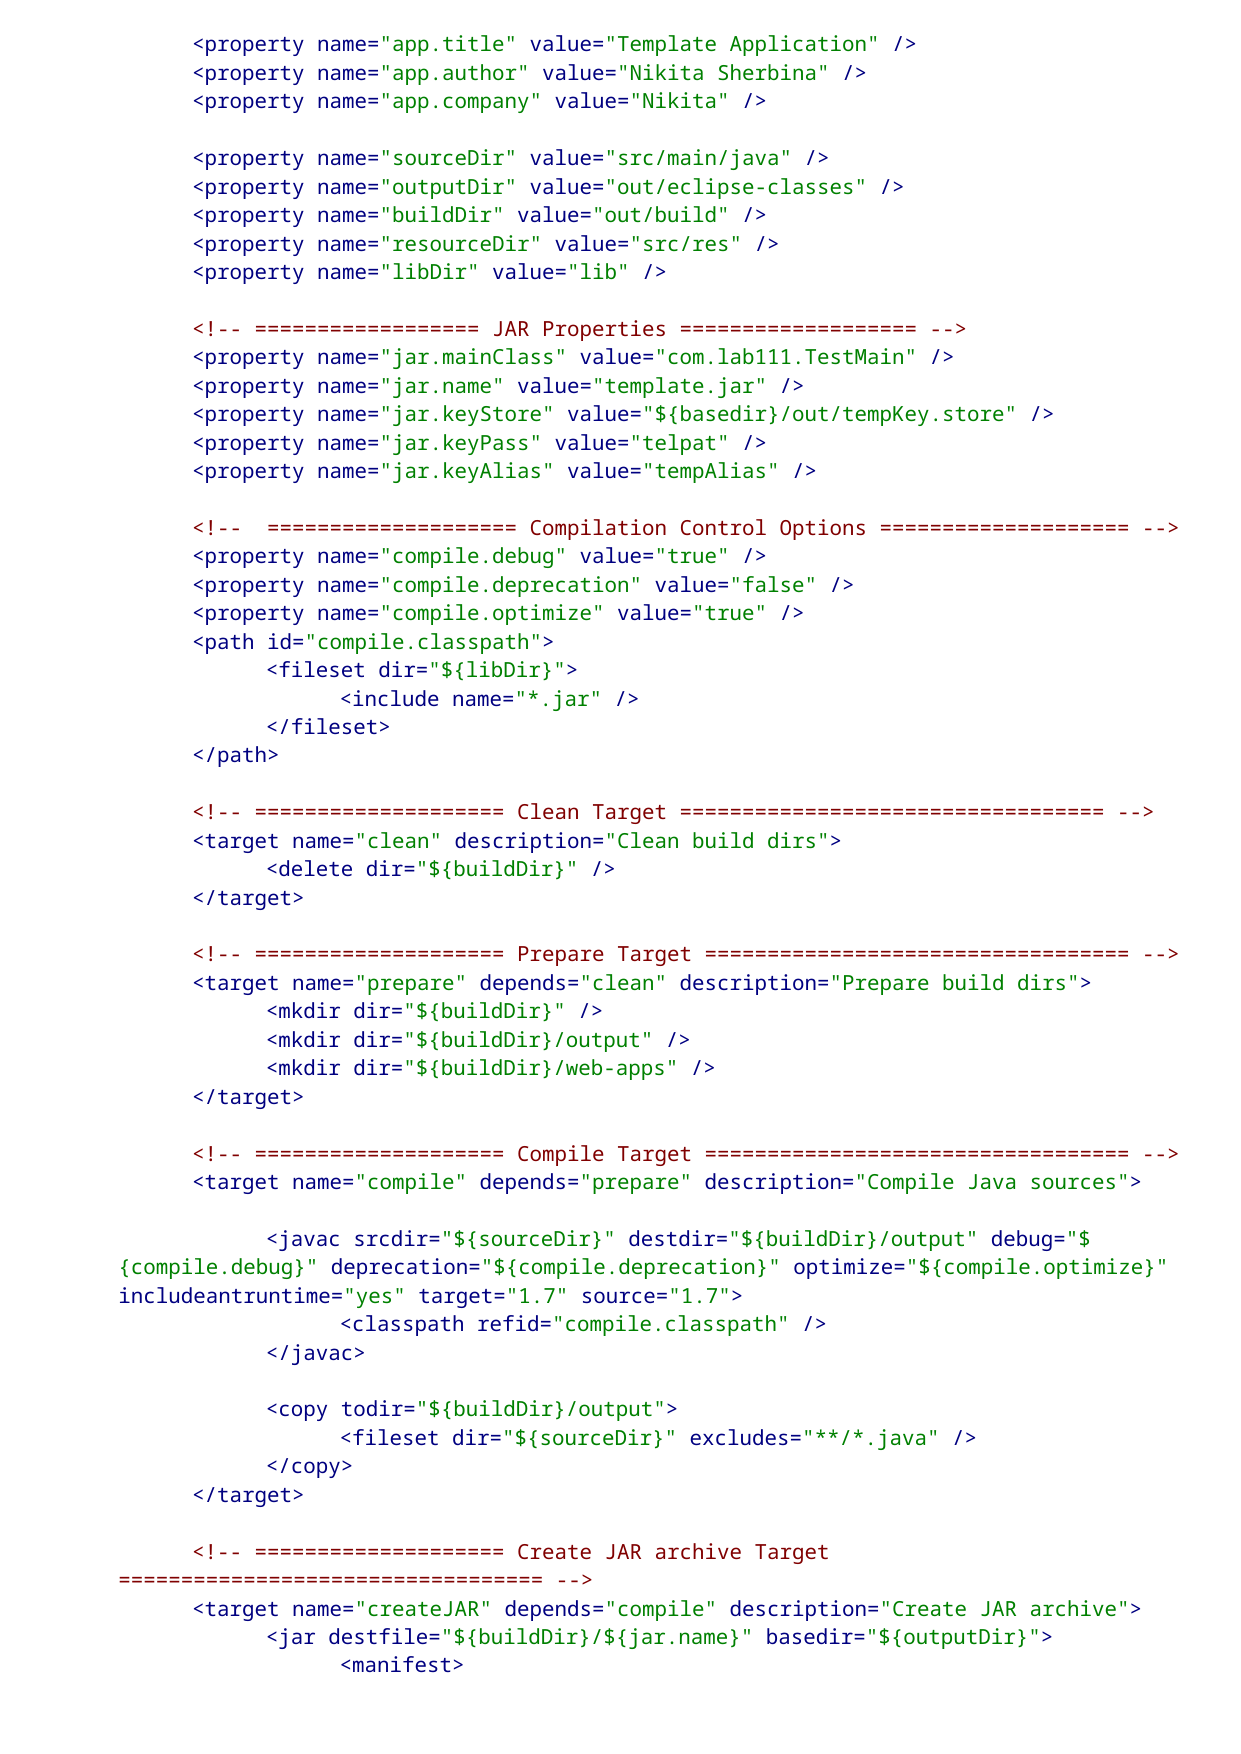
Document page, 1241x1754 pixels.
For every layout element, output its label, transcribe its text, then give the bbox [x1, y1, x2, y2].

text <include name="*.jar" /> [118, 684, 1211, 712]
text <mkdir dir="${buildDir}/web-apps" /> [118, 1053, 1211, 1082]
text <property name="jar.name" value="template.jar" /> [118, 371, 1211, 399]
text <copy todir="${buildDir}/output"> [118, 1394, 1211, 1423]
text <property name="app.company" value="Nikita" /> [118, 86, 1211, 115]
text <!-- ==================== Create JAR archive Target ================================== --> [118, 1537, 1211, 1594]
text </fileset> [118, 712, 1211, 741]
text <manifest> [118, 1651, 1211, 1679]
text <mkdir dir="${buildDir}" /> [118, 996, 1211, 1025]
text <mkdir dir="${buildDir}/output" /> [118, 1025, 1211, 1053]
text <property name="compile.optimize" value="true" /> [118, 598, 1211, 627]
text <!-- ==================== Compile Target ================================== --> [118, 1139, 1211, 1167]
text <property name="jar.mainClass" value="com.lab111.TestMain" /> [118, 342, 1211, 371]
text <path id="compile.classpath"> [118, 627, 1211, 655]
text </copy> [118, 1451, 1211, 1480]
text <target name="compile" depends="prepare" description="Compile Java sources"> [118, 1167, 1211, 1196]
text </javac> [118, 1338, 1211, 1366]
text <property name="compile.debug" value="true" /> [118, 541, 1211, 570]
text <property name="outputDir" value="out/eclipse-classes" /> [118, 172, 1211, 200]
text <property name="libDir" value="lib" /> [118, 257, 1211, 286]
text </target> [118, 883, 1211, 911]
text <property name="app.title" value="Template Application" /> [118, 29, 1211, 58]
text <property name="jar.keyPass" value="telpat" /> [118, 428, 1211, 456]
text <target name="createJAR" depends="compile" description="Create JAR archive"> [118, 1594, 1211, 1622]
text <jar destfile="${buildDir}/${jar.name}" basedir="${outputDir}"> [118, 1622, 1211, 1651]
text </target> [118, 1082, 1211, 1110]
text <target name="clean" description="Clean build dirs"> [118, 826, 1211, 854]
text </target> [118, 1480, 1211, 1508]
text <!-- ==================== Prepare Target ================================== --> [118, 939, 1211, 968]
text <fileset dir="${sourceDir}" excludes="**/*.java" /> [118, 1423, 1211, 1451]
text <!-- ==================== Clean Target ================================== --> [118, 797, 1211, 826]
text <property name="app.author" value="Nikita Sherbina" /> [118, 58, 1211, 86]
text <property name="buildDir" value="out/build" /> [118, 200, 1211, 229]
text <!-- ================== JAR Properties =================== --> [118, 314, 1211, 342]
text <classpath refid="compile.classpath" /> [118, 1309, 1211, 1338]
text <delete dir="${buildDir}" /> [118, 854, 1211, 883]
text <target name="prepare" depends="clean" description="Prepare build dirs"> [118, 968, 1211, 996]
text <fileset dir="${libDir}"> [118, 655, 1211, 684]
text <property name="resourceDir" value="src/res" /> [118, 229, 1211, 257]
text <property name="jar.keyAlias" value="tempAlias" /> [118, 456, 1211, 484]
text <javac srcdir="${sourceDir}" destdir="${buildDir}/output" debug="${compile.debug}" deprecation="${compile.deprecation}" optimize="${compile.optimize}" includeantruntime="yes" target="1.7" source="1.7"> [118, 1224, 1211, 1309]
text </path> [118, 741, 1211, 769]
text <property name="jar.keyStore" value="${basedir}/out/tempKey.store" /> [118, 399, 1211, 428]
text <property name="compile.deprecation" value="false" /> [118, 570, 1211, 598]
text <!-- ==================== Compilation Control Options ==================== --> [118, 513, 1211, 541]
text <property name="sourceDir" value="src/main/java" /> [118, 143, 1211, 172]
